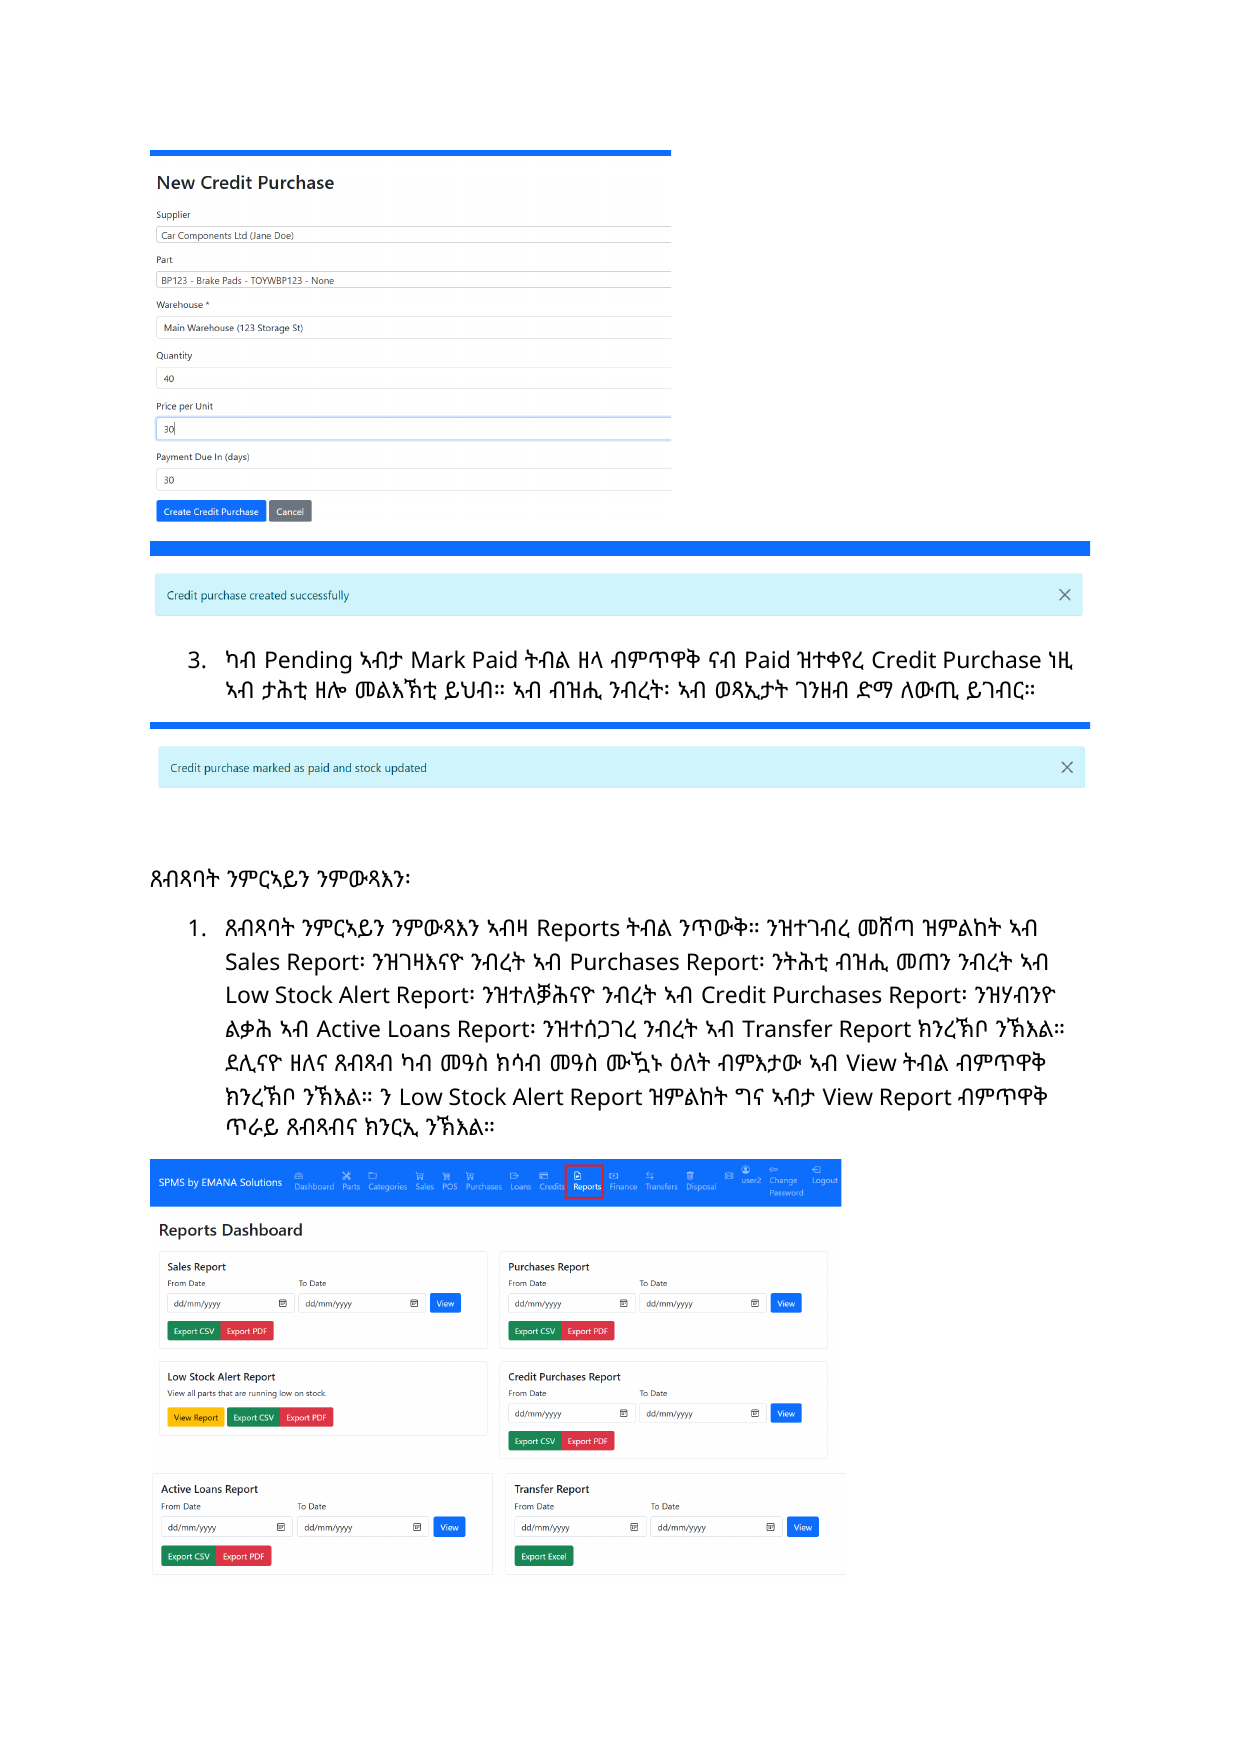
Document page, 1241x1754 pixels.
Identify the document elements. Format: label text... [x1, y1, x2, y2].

picture [150, 1471, 847, 1580]
text ጸብጻባት ንምርኣይን ንምውጻእን፡ [150, 866, 1090, 893]
picture [150, 1159, 842, 1470]
list ጸብጻባት ንምርኣይን ንምውጻእን ኣብዛ Reports ትብል ንጥውቅ። ንዝተገብረ መሸጣ ዝምልከት ኣብ Sales Report፡ ንዝገዛእናዮ ንብረት ኣብ Purchases Report፡ ንትሕቲ ብዝሒ መጠን ንብረት ኣብ Low Stock Alert Report፡ ንዝተለቓሕናዮ ንብረት ኣብ Credit Purchases Report፡ ንዝሃብንዮ ልቃሕ ኣብ Active Loans Report፡ ንዝተሰጋገረ ንብረት ኣብ Transfer Report ክንረኽቦ ንኽእል። ደሊናዮ ዘለና ጸብጻብ ካብ መዓስ ክሳብ መዓስ ሙዃኑ ዕለት ብምእታው ኣብ View ትብል ብምጥዋቅ ክንረኽቦ ንኽእል። ን Low Stock Alert Report ዝምልከት ግና ኣብታ View Report ብምጥዋቅ ጥራይ ጸብጻብና ክንርኢ ንኽእል። [187, 912, 1090, 1140]
picture [150, 150, 672, 522]
picture [150, 541, 1091, 626]
picture [150, 722, 1091, 797]
list ካብ Pending ኣብታ Mark Paid ትብል ዘላ ብምጥዋቅ ናብ Paid ዝተቀየረ Credit Purchase ነዚ ኣብ ታሕቲ ዘሎ መልእኽቲ ይህብ። ኣብ ብዝሒ ንብረት፡ ኣብ ወጻኢታት ገንዘብ ድማ ለውጢ ይገብር። [187, 644, 1090, 704]
